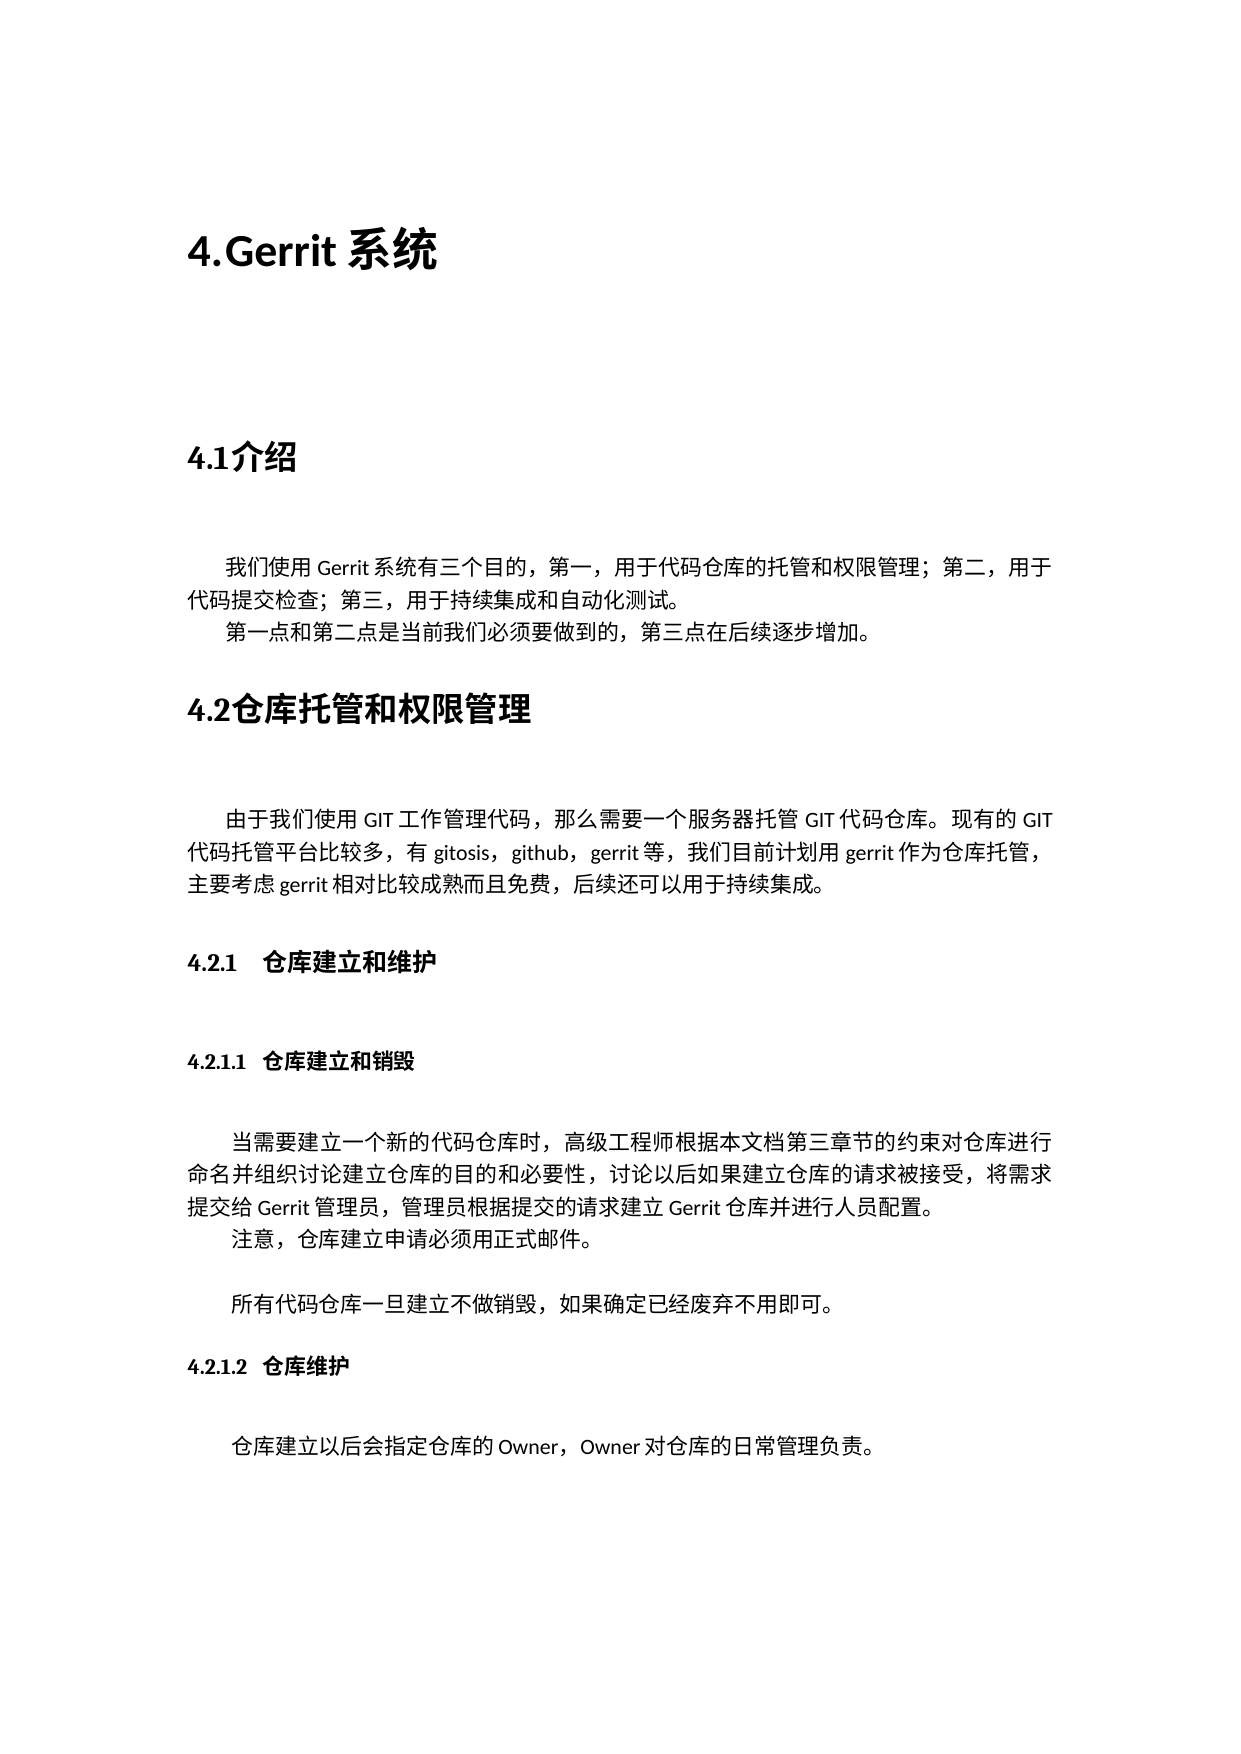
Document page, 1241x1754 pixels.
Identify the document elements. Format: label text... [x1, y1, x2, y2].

subtitle Gerrit系统 [187, 197, 1053, 295]
subtitle 仓库建立和销毁 [187, 1044, 1053, 1076]
text 所有代码仓库一旦建立不做销毁，如果确定已经废弃不用即可。 [187, 1287, 1053, 1319]
text 由于我们使用GIT工作管理代码，那么需要一个服务器托管GIT代码仓库。现有的GIT代码托管平台比较多，有gitosis，github，gerrit等，我们目前计划用gerrit作为仓库托管，主要考虑gerrit相对比较成熟而且免费，后续还可以用于持续集成。 [187, 802, 1053, 899]
text 我们使用Gerrit系统有三个目的，第一，用于代码仓库的托管和权限管理；第二，用于代码提交检查；第三，用于持续集成和自动化测试。 [187, 550, 1053, 615]
subtitle 仓库建立和维护 [187, 928, 1053, 993]
text 注意，仓库建立申请必须用正式邮件。 [187, 1222, 1053, 1254]
text 第一点和第二点是当前我们必须要做到的，第三点在后续逐步增加。 [187, 615, 1053, 647]
text 仓库建立以后会指定仓库的Owner，Owner对仓库的日常管理负责。 [231, 1429, 1053, 1461]
subtitle 介绍 [187, 423, 1053, 488]
text 当需要建立一个新的代码仓库时，高级工程师根据本文档第三章节的约束对仓库进行命名并组织讨论建立仓库的目的和必要性，讨论以后如果建立仓库的请求被接受，将需求提交给Gerrit管理员，管理员根据提交的请求建立Gerrit仓库并进行人员配置。 [187, 1124, 1053, 1222]
subtitle 仓库维护 [187, 1348, 1053, 1381]
subtitle 仓库托管和权限管理 [187, 674, 1053, 739]
